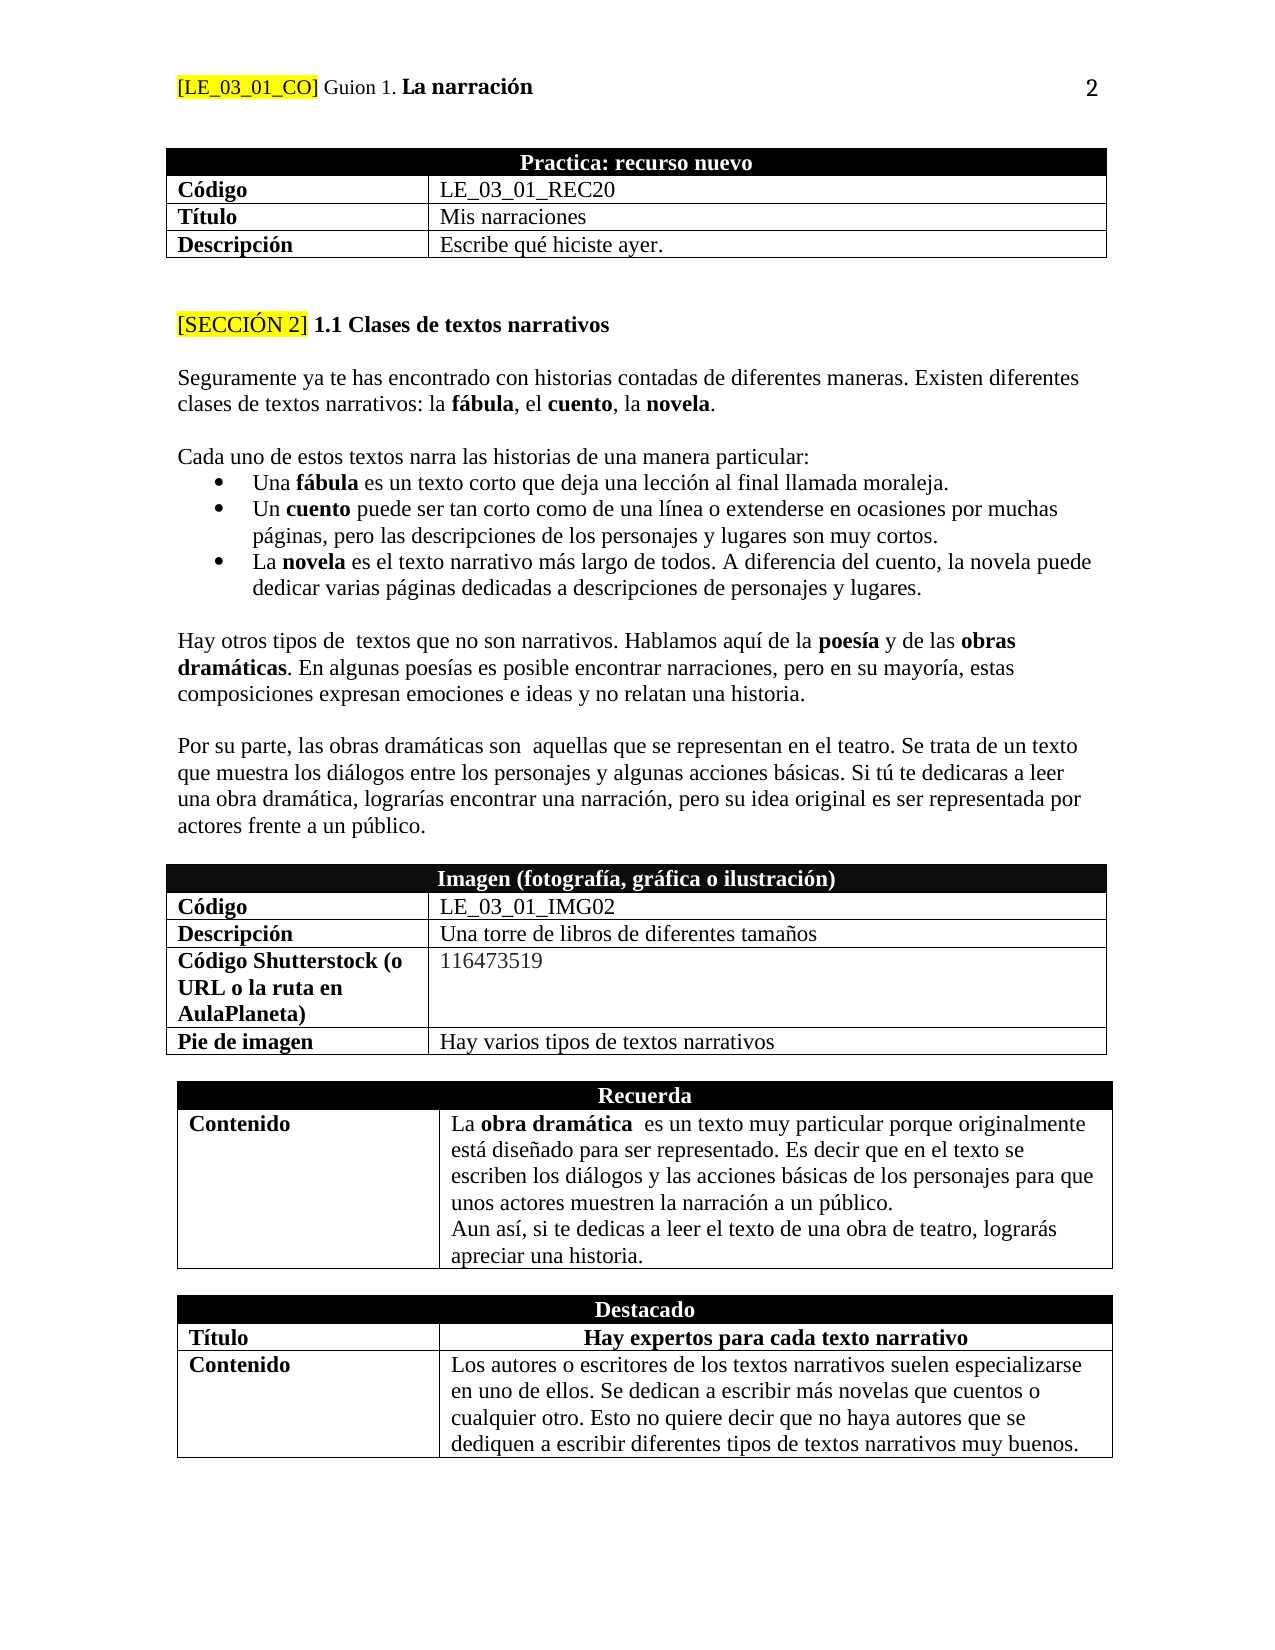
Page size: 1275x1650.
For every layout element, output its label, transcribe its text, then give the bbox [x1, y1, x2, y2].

text Hay otros tipos de textos que no son narrativos. Hablamos aquí de la poesía y de las obras dramáticas. En algunas poesías es posible encontrar narraciones, pero en su mayoría, estas composiciones expresan emociones e ideas y no relatan una historia. [177, 627, 1098, 706]
table_header Imagen (fotografía, gráfica o ilustración) [167, 865, 1106, 892]
table_header Destacado [178, 1296, 1112, 1323]
list La novela es el texto narrativo más largo de todos. A diferencia del cuento, la novela puede dedicar varias páginas dedicadas a descripciones de personajes y lugares. [215, 548, 1098, 601]
text Por su parte, las obras dramáticas son aquellas que se representan en el teatro. Se trata de un texto que muestra los diálogos entre los personajes y algunas acciones básicas. Si tú te dedicaras a leer una obra dramática, lograrías encontrar una narración, pero su idea original es ser representada por actores frente a un público. [177, 733, 1098, 838]
table_header Practica: recurso nuevo [167, 149, 1106, 175]
table_cell Mis narraciones [429, 204, 1106, 230]
text [SECCIÓN 2] 1.1 Clases de textos narrativos [308, 311, 1098, 337]
table_cell Contenido [178, 1351, 439, 1457]
table_cell Código [167, 893, 428, 919]
list Un cuento puede ser tan corto como de una línea o extenderse en ocasiones por muchas páginas, pero las descripciones de los personajes y lugares son muy cortos. [215, 495, 1098, 548]
table_cell Código Shutterstock (o URL o la ruta en AulaPlaneta) [167, 948, 428, 1027]
table_cell Título [178, 1324, 439, 1350]
table_cell Hay expertos para cada texto narrativo [440, 1324, 1112, 1350]
table_cell Título [167, 204, 428, 230]
table_cell 116473519 [429, 948, 1106, 1027]
table_cell LE_03_01_REC20 [429, 176, 1106, 202]
table_cell La obra dramática es un texto muy particular porque originalmente está diseñado para ser representado. Es decir que en el texto se escriben los diálogos y las acciones básicas de los personajes para que unos actores muestren la narración a un público. Aun así, si te dedicas a leer el texto de una obra de teatro, lograrás apreciar una historia. [440, 1110, 1112, 1268]
table_cell Descripción [167, 231, 428, 257]
table_cell Contenido [178, 1110, 439, 1268]
table_cell LE_03_01_IMG02 [429, 893, 1106, 919]
table_cell Hay varios tipos de textos narrativos [429, 1028, 1106, 1054]
table_cell Código [167, 176, 428, 202]
table_cell Pie de imagen [167, 1028, 428, 1054]
text Seguramente ya te has encontrado con historias contadas de diferentes maneras. Existen diferentes clases de textos narrativos: la fábula, el cuento, la novela. [177, 364, 1098, 416]
table_cell Escribe qué hiciste ayer. [429, 231, 1106, 257]
list Una fábula es un texto corto que deja una lección al final llamada moraleja. [215, 469, 1098, 495]
table_cell Descripción [167, 920, 428, 947]
table_cell Una torre de libros de diferentes tamaños [429, 920, 1106, 947]
table_cell Los autores o escritores de los textos narrativos suelen especializarse en uno de ellos. Se dedican a escribir más novelas que cuentos o cualquier otro. Esto no quiere decir que no haya autores que se dediquen a escribir diferentes tipos de textos narrativos muy buenos. [440, 1351, 1112, 1457]
text Cada uno de estos textos narra las historias de una manera particular: [177, 443, 1098, 469]
table_header Recuerda [178, 1083, 1112, 1109]
